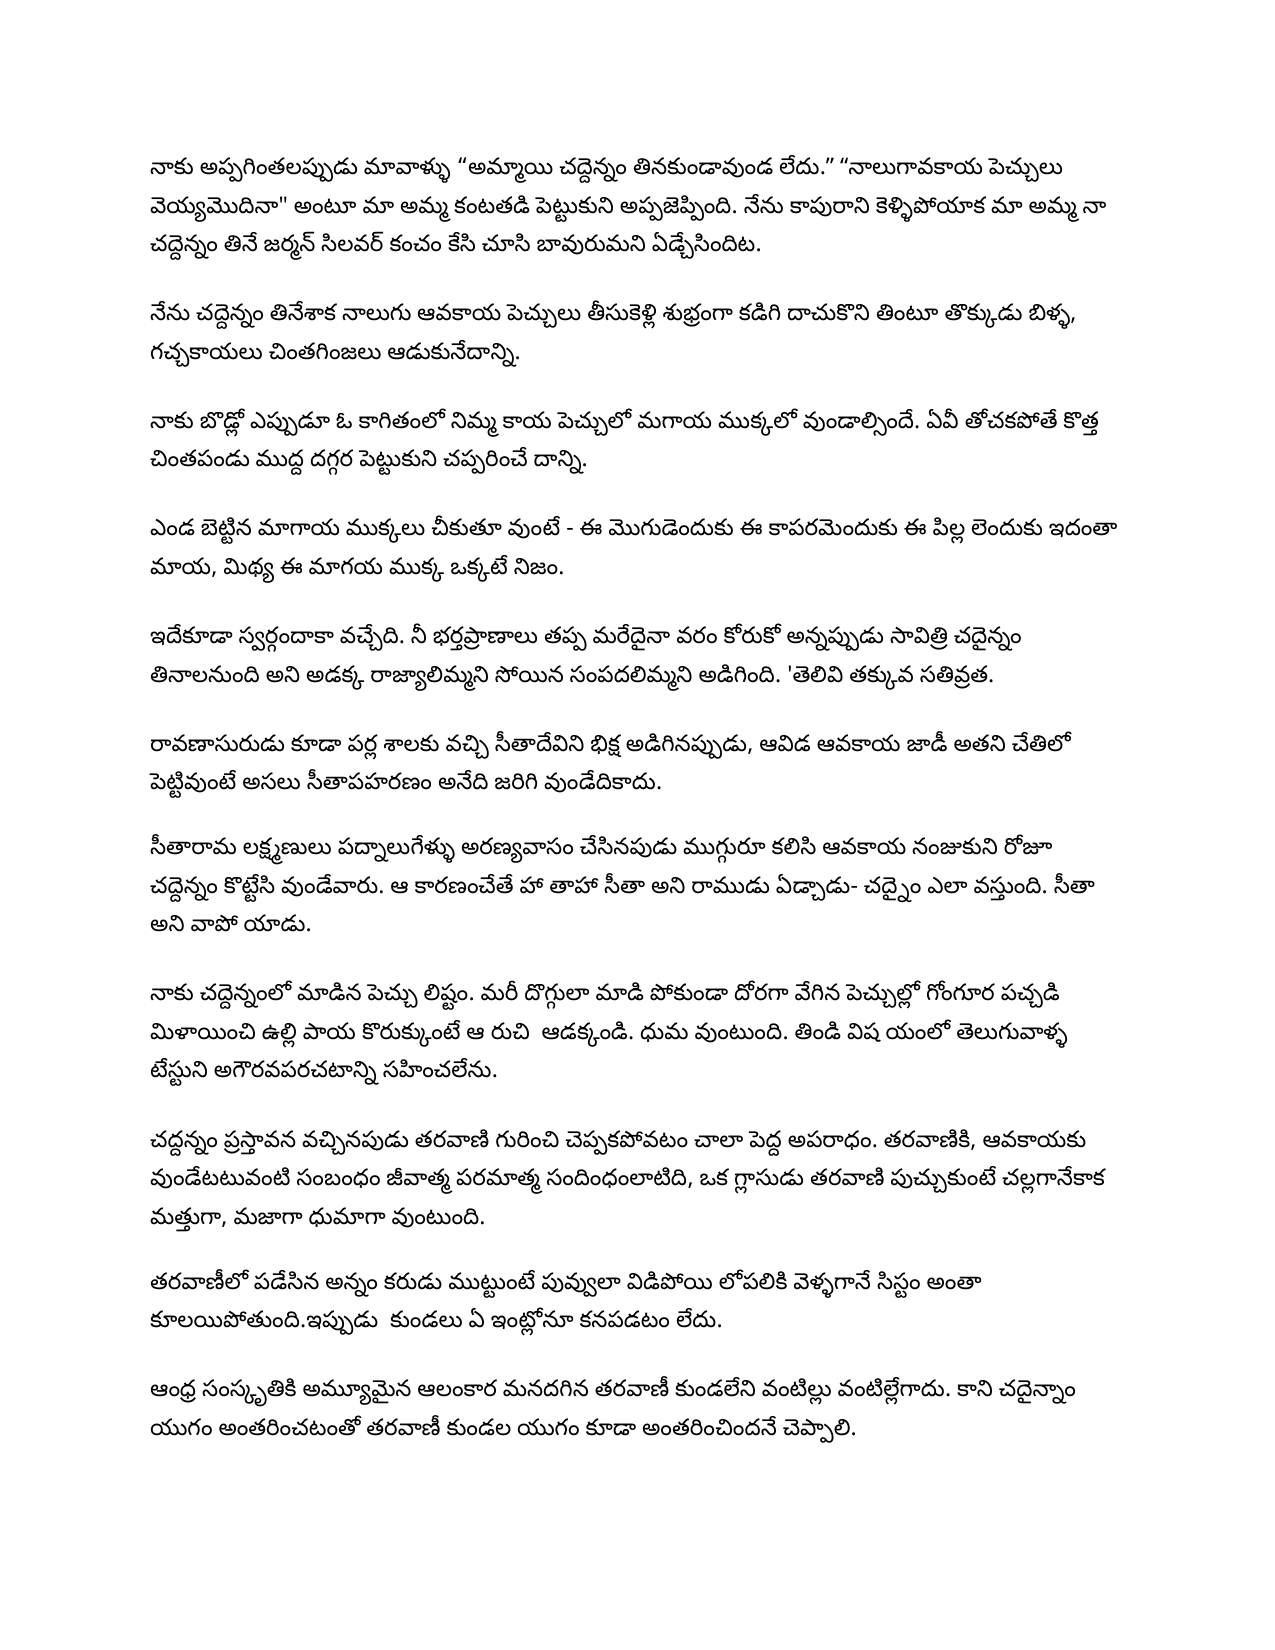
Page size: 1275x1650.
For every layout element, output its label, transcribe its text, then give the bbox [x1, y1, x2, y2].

text నేను చద్దెన్నం తినేశాక నాలుగు ఆవకాయ పెచ్చులు తీసుకెళ్లి శుభ్రంగా కడిగి దాచుకొని తింటూ తొక్కుడు బిళ్ళ, గచ్చకాయలు చింతగింజలు ఆడుకునేదాన్ని. [150, 296, 1125, 368]
text తరవాణీలో పడేసిన అన్నం కరుడు ముట్టుంటే పువ్వులా విడిపోయి లోపలికి వెళ్ళగానే సిస్టం అంతా కూలయిపోతుంది.ఇప్పుడు కుండలు ఏ ఇంట్లోనూ కనపడటం లేదు. [150, 1269, 1125, 1337]
text చద్దన్నం ప్రస్తావన వచ్చినపుడు తరవాణి గురించి చెప్పకపోవటం చాలా పెద్ద అపరాధం. తరవాణికి, ఆవకాయకు వుండేటటువంటి సంబంధం జీవాత్మ పరమాత్మ సందింధంలాటిది, ఒక గ్లాసుడు తరవాణి పుచ్చుకుంటే చల్లగానేకాక మత్తుగా, మజాగా ధుమాగా వుంటుంది. [150, 1122, 1125, 1233]
text నాకు చద్దెన్నంలో మాడిన పెచ్చు లిష్టం. మరీ దొగ్గులా మాడి పోకుండా దోరగా వేగిన పెచ్చుల్లో గోంగూర పచ్చడి మిళాయించి ఉల్లి పాయ కొరుక్కుంటే ఆ రుచి ఆడక్కండి. ధుమ వుంటుంది. తిండి విష యంలో తెలుగువాళ్ళ టేస్టుని అగౌరవపరచటాన్ని సహించలేను. [150, 976, 1125, 1087]
text సీతారామ లక్ష్మణులు పద్నాలుగేళ్ళు అరణ్యవాసం చేసినపుడు ముగ్గురూ కలిసి ఆవకాయ నంజుకుని రోజూ చద్దెన్నం కొట్టేసి వుండేవారు. ఆ కారణంచేతే హా తాహా సీతా అని రాముడు ఏడ్చాడు- చద్నైం ఎలా వస్తుంది. సీతా అని వాపో యాడు. [150, 834, 1125, 941]
text ఎండ బెట్టిన మాగాయ ముక్కలు చీకుతూ వుంటే - ఈ మొగుడెందుకు ఈ కాపరమెందుకు ఈ పిల్ల లెందుకు ఇదంతా మాయ, మిథ్య ఈ మాగయ ముక్క ఒక్కటే నిజం. [150, 511, 1125, 584]
text నాకు అప్పగింతలప్పుడు మావాళ్ళు “అమ్మాయి చద్దెన్నం తినకుండావుండ లేదు.” “నాలుగావకాయ పెచ్చులు వెయ్యమొదినా" అంటూ మా అమ్మ కంటతడి పెట్టుకుని అప్పజెప్పింది. నేను కాపురాని కెళ్ళిపోయాక మా అమ్మ నా చద్దెన్నం తినే జర్మన్ సిలవర్ కంచం కేసి చూసి బావురుమని ఏడ్చేసిందిట. [150, 150, 1125, 261]
text ఇదేకూడా స్వర్గందాకా వచ్చేది. నీ భర్తప్రాణాలు తప్ప మరేదైనా వరం కోరుకో అన్నప్పుడు సావిత్రి చదైన్నం తినాలనుంది అని అడక్క రాజ్యాలిమ్మని సోయిన సంపదలిమ్మని అడిగింది. 'తెలివి తక్కువ సతివ్రత. [150, 619, 1125, 691]
text ఆంధ్ర సంస్కృతికి అమ్యూమైన ఆలంకార మనదగిన తరవాణీ కుండలేని వంటిల్లు వంటిల్లేగాదు. కాని చదైన్నాం యుగం అంతరించటంతో తరవాణీ కుండల యుగం కూడా అంతరించిందనే చెప్పాలి. [150, 1372, 1125, 1445]
text నాకు బొడ్లో ఎప్పుడూ ఓ కాగితంలో నిమ్మ కాయ పెచ్చులో మగాయ ముక్కలో వుండాల్సిందే. ఏవీ తోచకపోతే కొత్త చింతపండు ముద్ద దగ్గర పెట్టుకుని చప్పరించే దాన్ని. [150, 404, 1125, 476]
text రావణాసురుడు కూడా పర్ల శాలకు వచ్చి సీతాదేవిని భిక్ష అడిగినప్పుడు, ఆవిడ ఆవకాయ జాడీ అతని చేతిలో పెట్టివుంటే అసలు సీతాపహరణం అనేది జరిగి వుండేదికాదు. [150, 727, 1125, 799]
